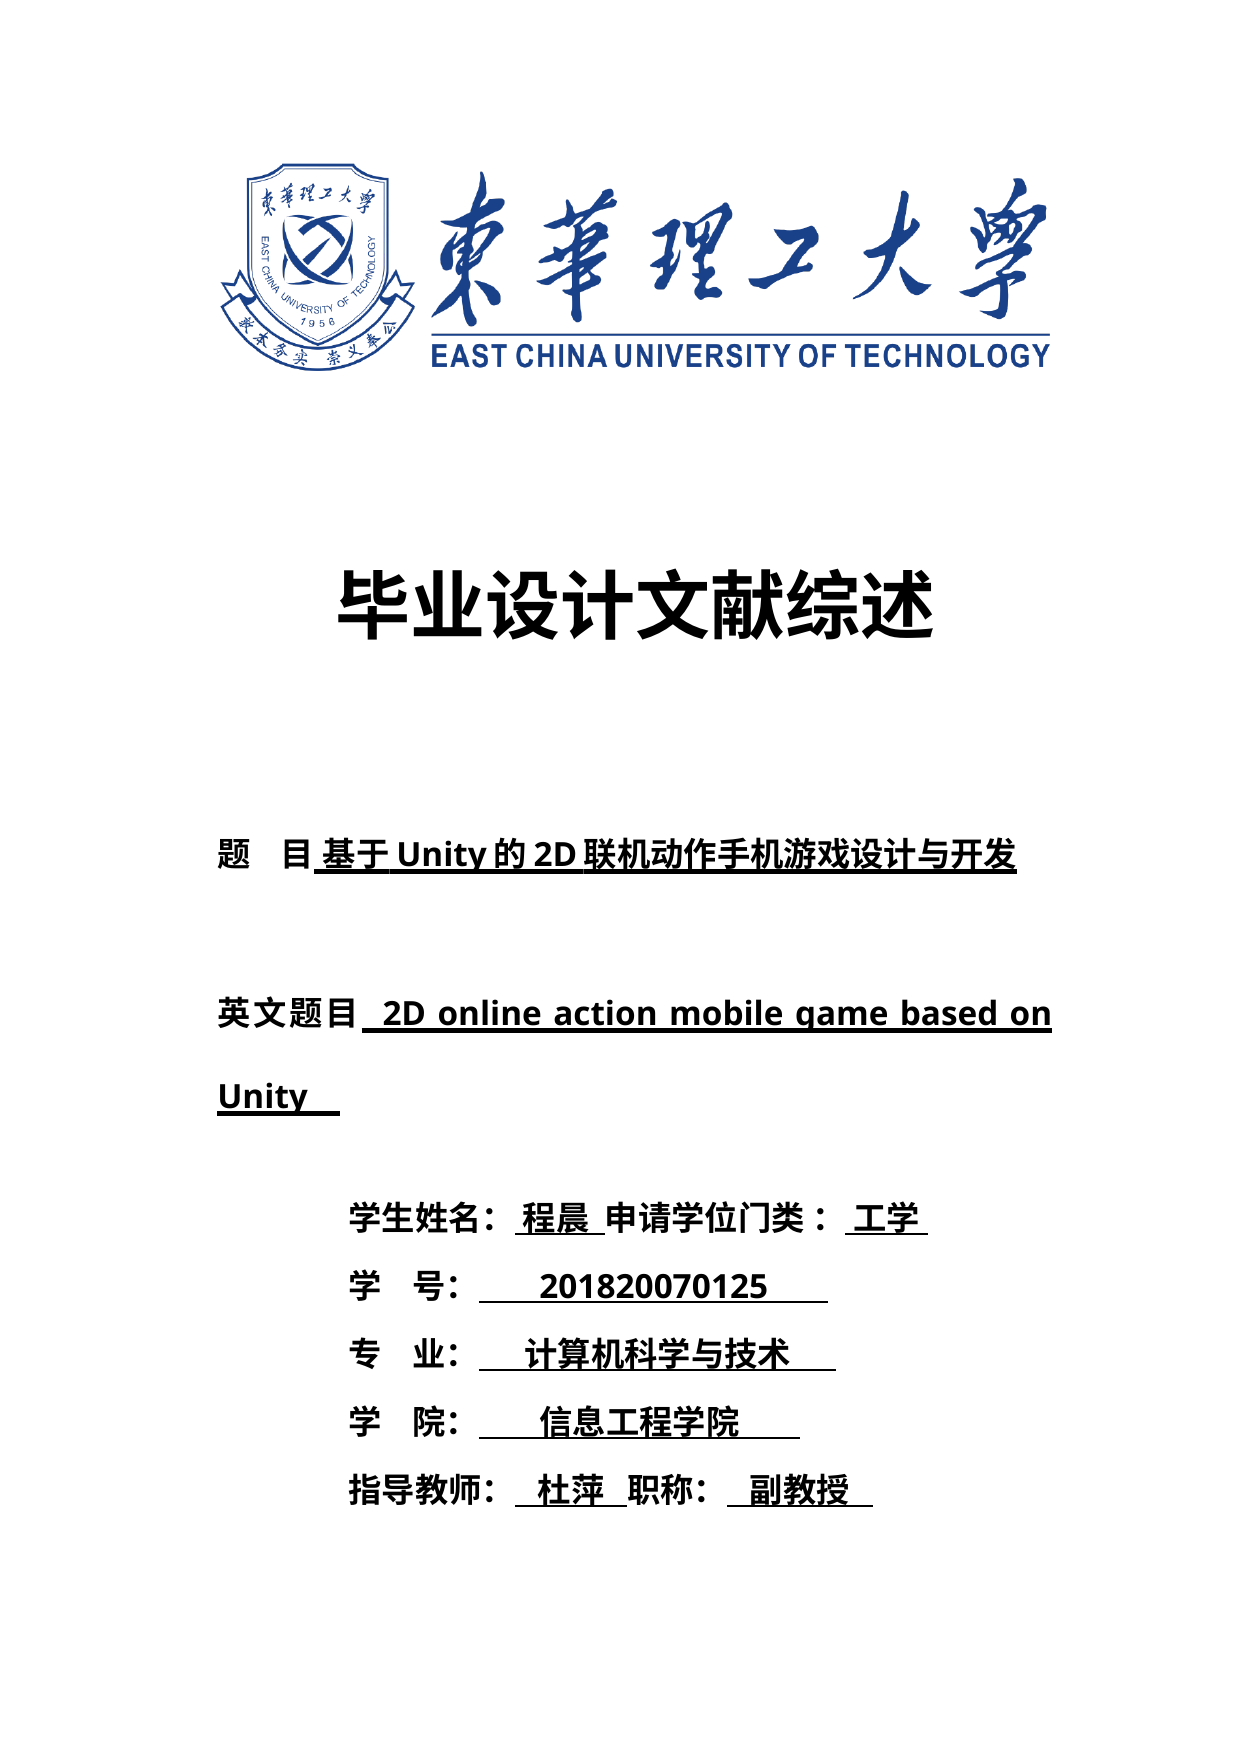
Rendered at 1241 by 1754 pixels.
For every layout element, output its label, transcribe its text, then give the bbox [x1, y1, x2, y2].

text 专 业： 计算机科学与技术 [304, 1318, 1053, 1386]
text 学 院： 信息工程学院 [304, 1386, 1053, 1454]
text 英文题目 2D online action mobile game based on Unity [217, 977, 1053, 1130]
text 指导教师： 杜萍 职称： 副教授 [304, 1454, 1053, 1522]
picture [220, 163, 1050, 371]
text 题 目 基于Unity的2D联机动作手机游戏设计与开发 [217, 818, 1053, 886]
text 学生姓名： 程晨 申请学位门类 ： 工学 [348, 1182, 1053, 1250]
text 毕业设计文献综述 [217, 533, 1053, 669]
text 学 号： 201820070125 [304, 1250, 1053, 1318]
